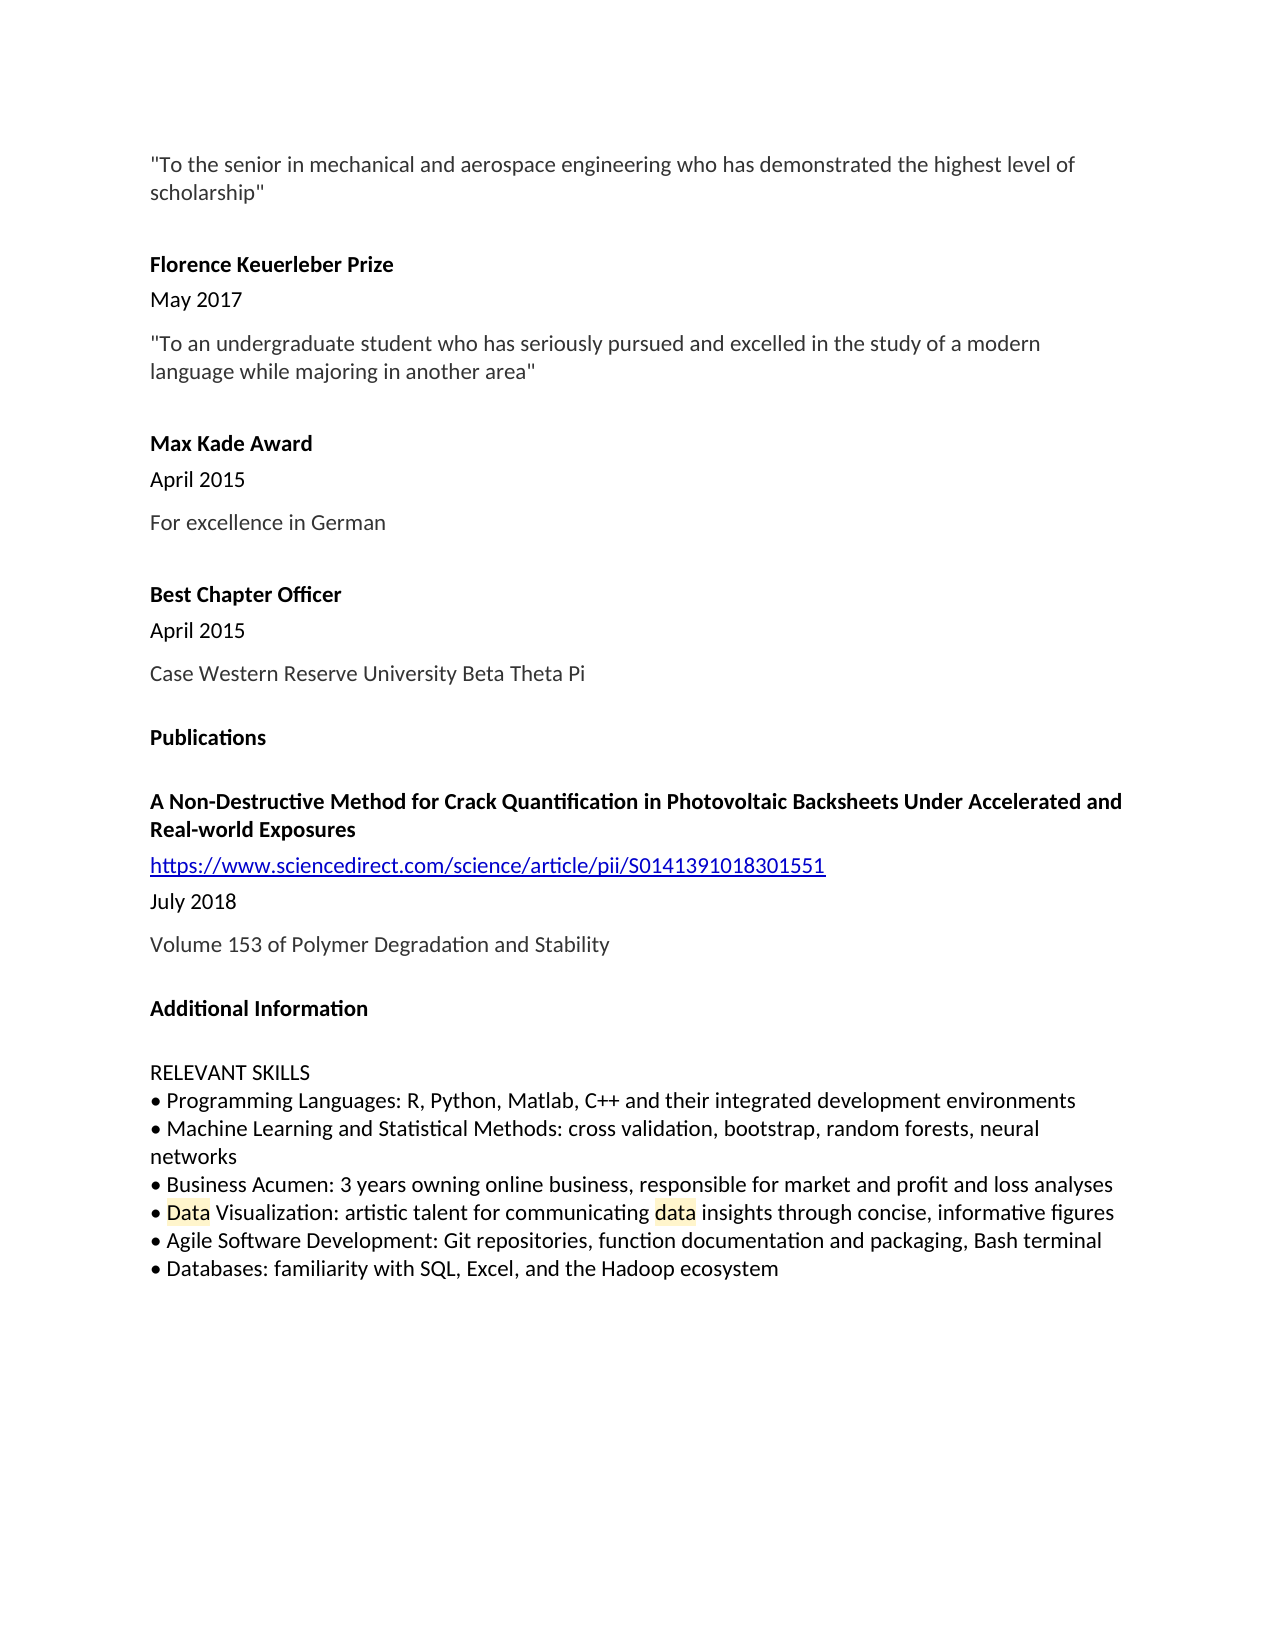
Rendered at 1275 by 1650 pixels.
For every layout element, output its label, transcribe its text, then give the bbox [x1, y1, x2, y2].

title Max Kade Award [150, 429, 1125, 457]
text RELEVANT SKILLS • Programming Languages: R, Python, Matlab, C++ and their integrated development environments • Machine Learning and Statistical Methods: cross validation, bootstrap, random forests, neural networks • Business Acumen: 3 years owning online business, responsible for market and profit and loss analyses • Data Visualization: artistic talent for communicating data insights through concise, informative figures • Agile Software Development: Git repositories, function documentation and packaging, Bash terminal • Databases: familiarity with SQL, Excel, and the Hadoop ecosystem [150, 1058, 1125, 1282]
text April 2015 [150, 616, 1125, 644]
text For excellence in German [150, 508, 1125, 536]
title A Non-Destructive Method for Crack Quantification in Photovoltaic Backsheets Under Accelerated and Real-world Exposures [150, 787, 1125, 843]
title Best Chapter Officer [150, 580, 1125, 608]
text May 2017 [150, 286, 1125, 313]
title Florence Keuerleber Prize [150, 250, 1125, 278]
subtitle Publications [150, 723, 1125, 751]
subtitle Additional Information [150, 994, 1125, 1022]
text Case Western Reserve University Beta Theta Pi [150, 659, 1125, 687]
text July 2018 [150, 887, 1125, 915]
text "To an undergraduate student who has seriously pursued and excelled in the study of a modern language while majoring in another area" [150, 329, 1125, 385]
text "To the senior in mechanical and aerospace engineering who has demonstrated the highest level of scholarship" [150, 150, 1125, 206]
text April 2015 [150, 465, 1125, 493]
text https://www.sciencedirect.com/science/article/pii/S0141391018301551 [150, 851, 1125, 879]
text Volume 153 of Polymer Degradation and Stability [150, 931, 1125, 958]
